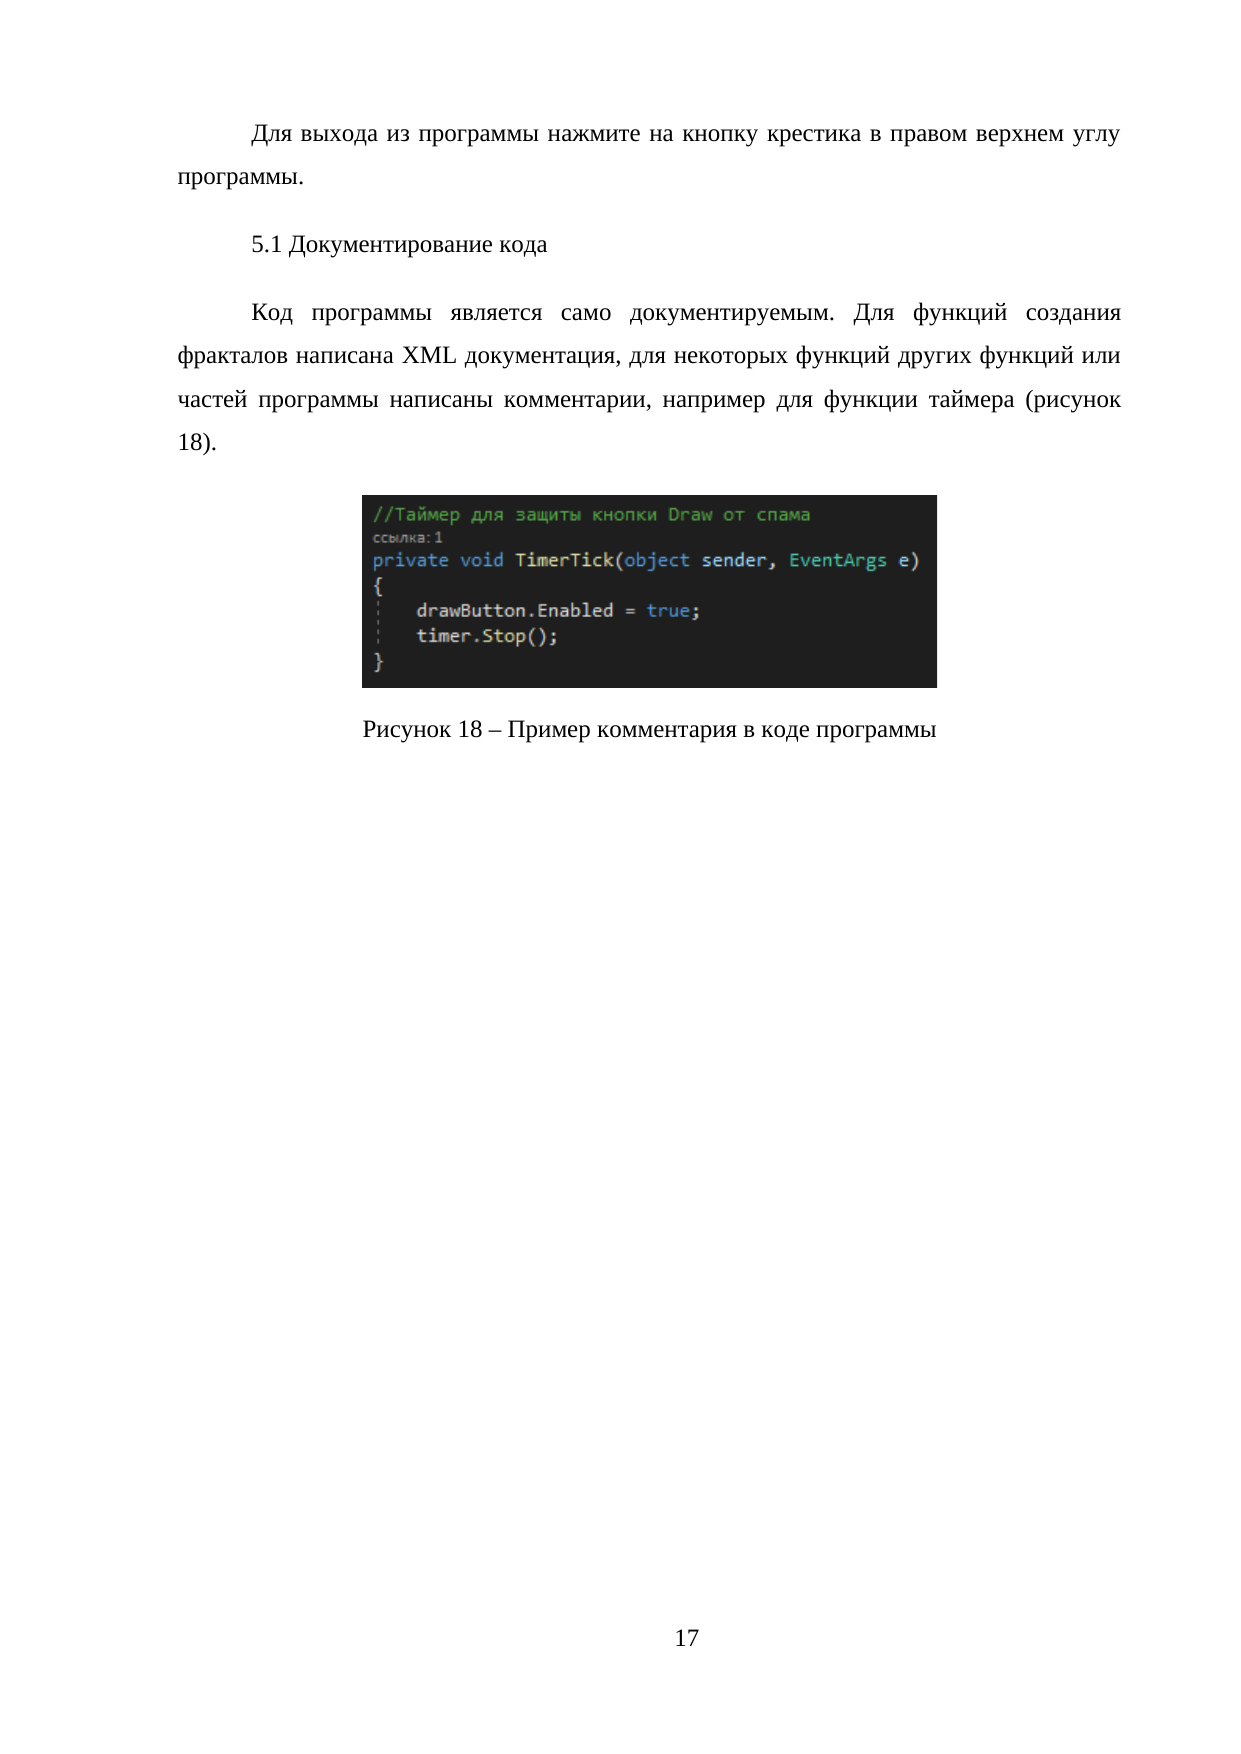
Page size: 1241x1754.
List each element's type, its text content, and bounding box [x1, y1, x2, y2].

text 5.1 Документирование кода [177, 229, 1122, 258]
text Для выхода из программы нажмите на кнопку крестика в правом верхнем углу программы. [177, 118, 1122, 190]
text Код программы является само документируемым. Для функций создания фракталов написана XML документация, для некоторых функций других функций или частей программы написаны комментарии, например для функции таймера (рисунок 18). [177, 297, 1122, 456]
picture [362, 495, 938, 688]
text Рисунок 18 – Пример комментария в коде программы [177, 714, 1122, 743]
